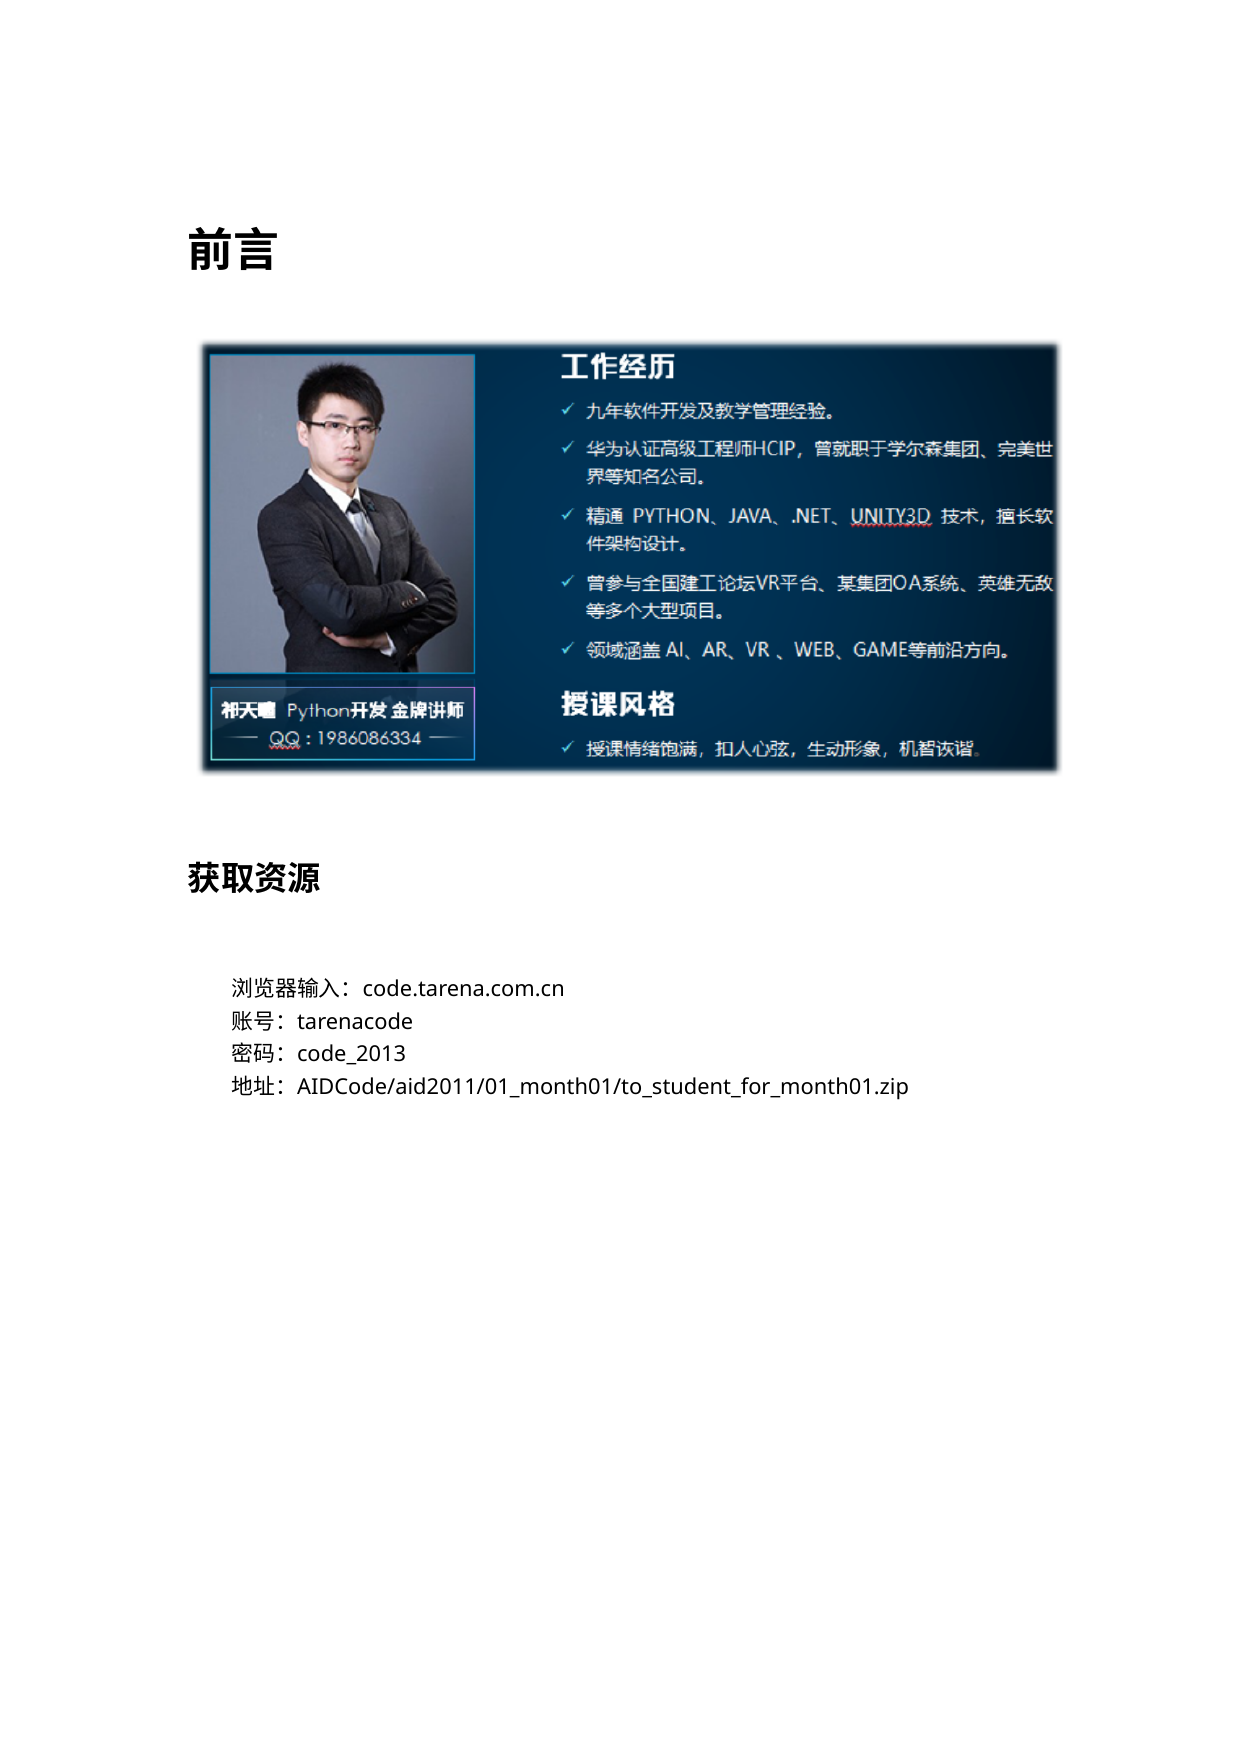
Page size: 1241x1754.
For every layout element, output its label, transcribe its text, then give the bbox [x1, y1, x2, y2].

text 地址：AIDCode/aid2011/01_month01/to_student_for_month01.zip [187, 1068, 1053, 1101]
picture [207, 349, 1053, 767]
subtitle 前言 [187, 197, 1053, 295]
text 密码：code_2013 [187, 1036, 1053, 1068]
text 账号：tarenacode [187, 1003, 1053, 1036]
subtitle 获取资源 [187, 844, 1053, 909]
text 浏览器输入：code.tarena.com.cn [187, 971, 1053, 1003]
